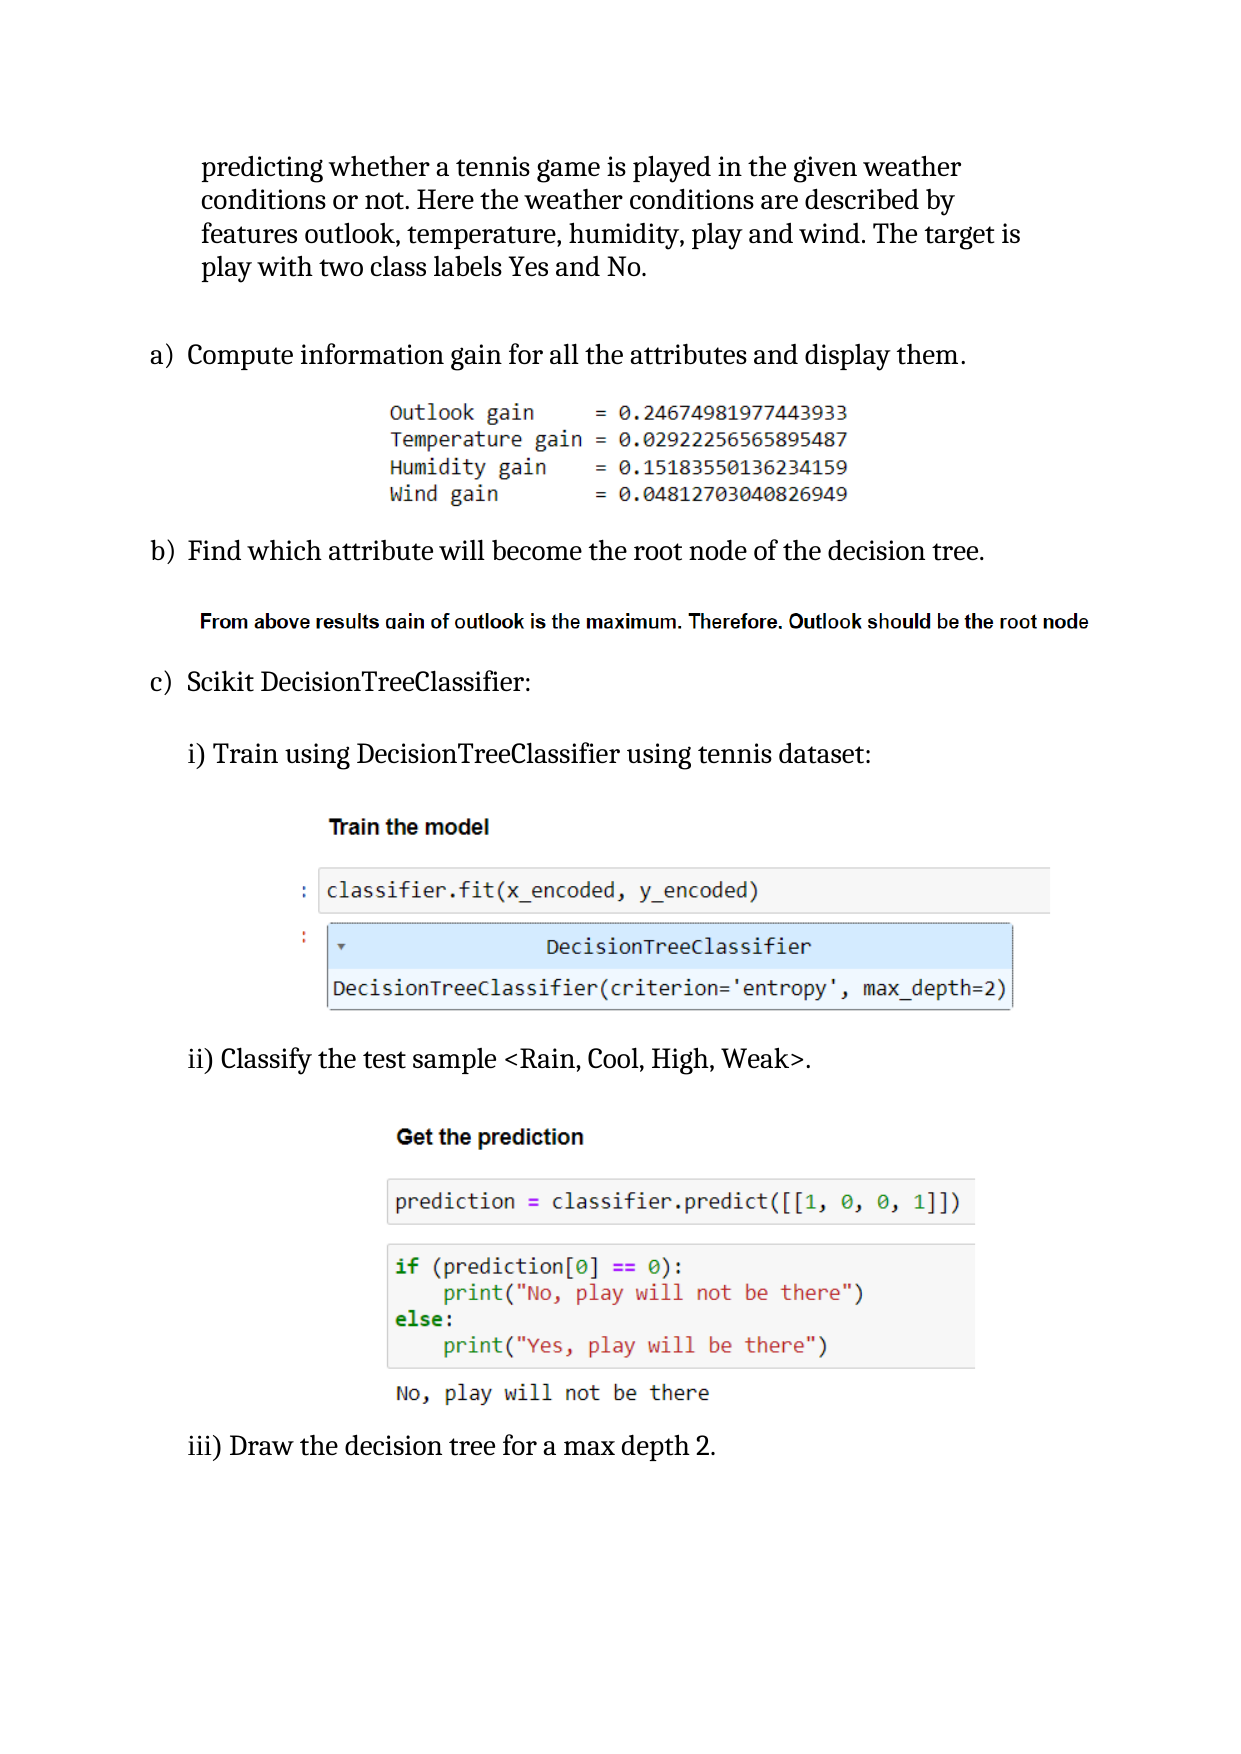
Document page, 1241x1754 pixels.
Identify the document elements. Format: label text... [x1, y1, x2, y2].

picture [187, 602, 1093, 629]
list Find which attribute will become the root node of the decision tree. [150, 534, 1090, 568]
text predicting whether a tennis game is played in the given weather [150, 150, 1090, 183]
picture [302, 806, 1051, 1038]
list Classify the test sample <Rain, Cool, High, Weak>. [187, 1042, 1090, 1076]
list Train using DecisionTreeClassifier using tennis dataset: [187, 736, 1090, 771]
list Compute information gain for all the attributes and display them. [150, 338, 1090, 372]
list Draw the decision tree for a max depth 2. [187, 1428, 1090, 1463]
picture [377, 1111, 976, 1424]
picture [381, 397, 859, 510]
text conditions or not. Here the weather conditions are described by [150, 183, 1090, 217]
text features outlook, temperature, humidity, play and wind. The target is [150, 217, 1090, 251]
list Scikit DecisionTreeClassifier: [150, 665, 1090, 699]
text play with two class labels Yes and No. [150, 251, 1090, 284]
